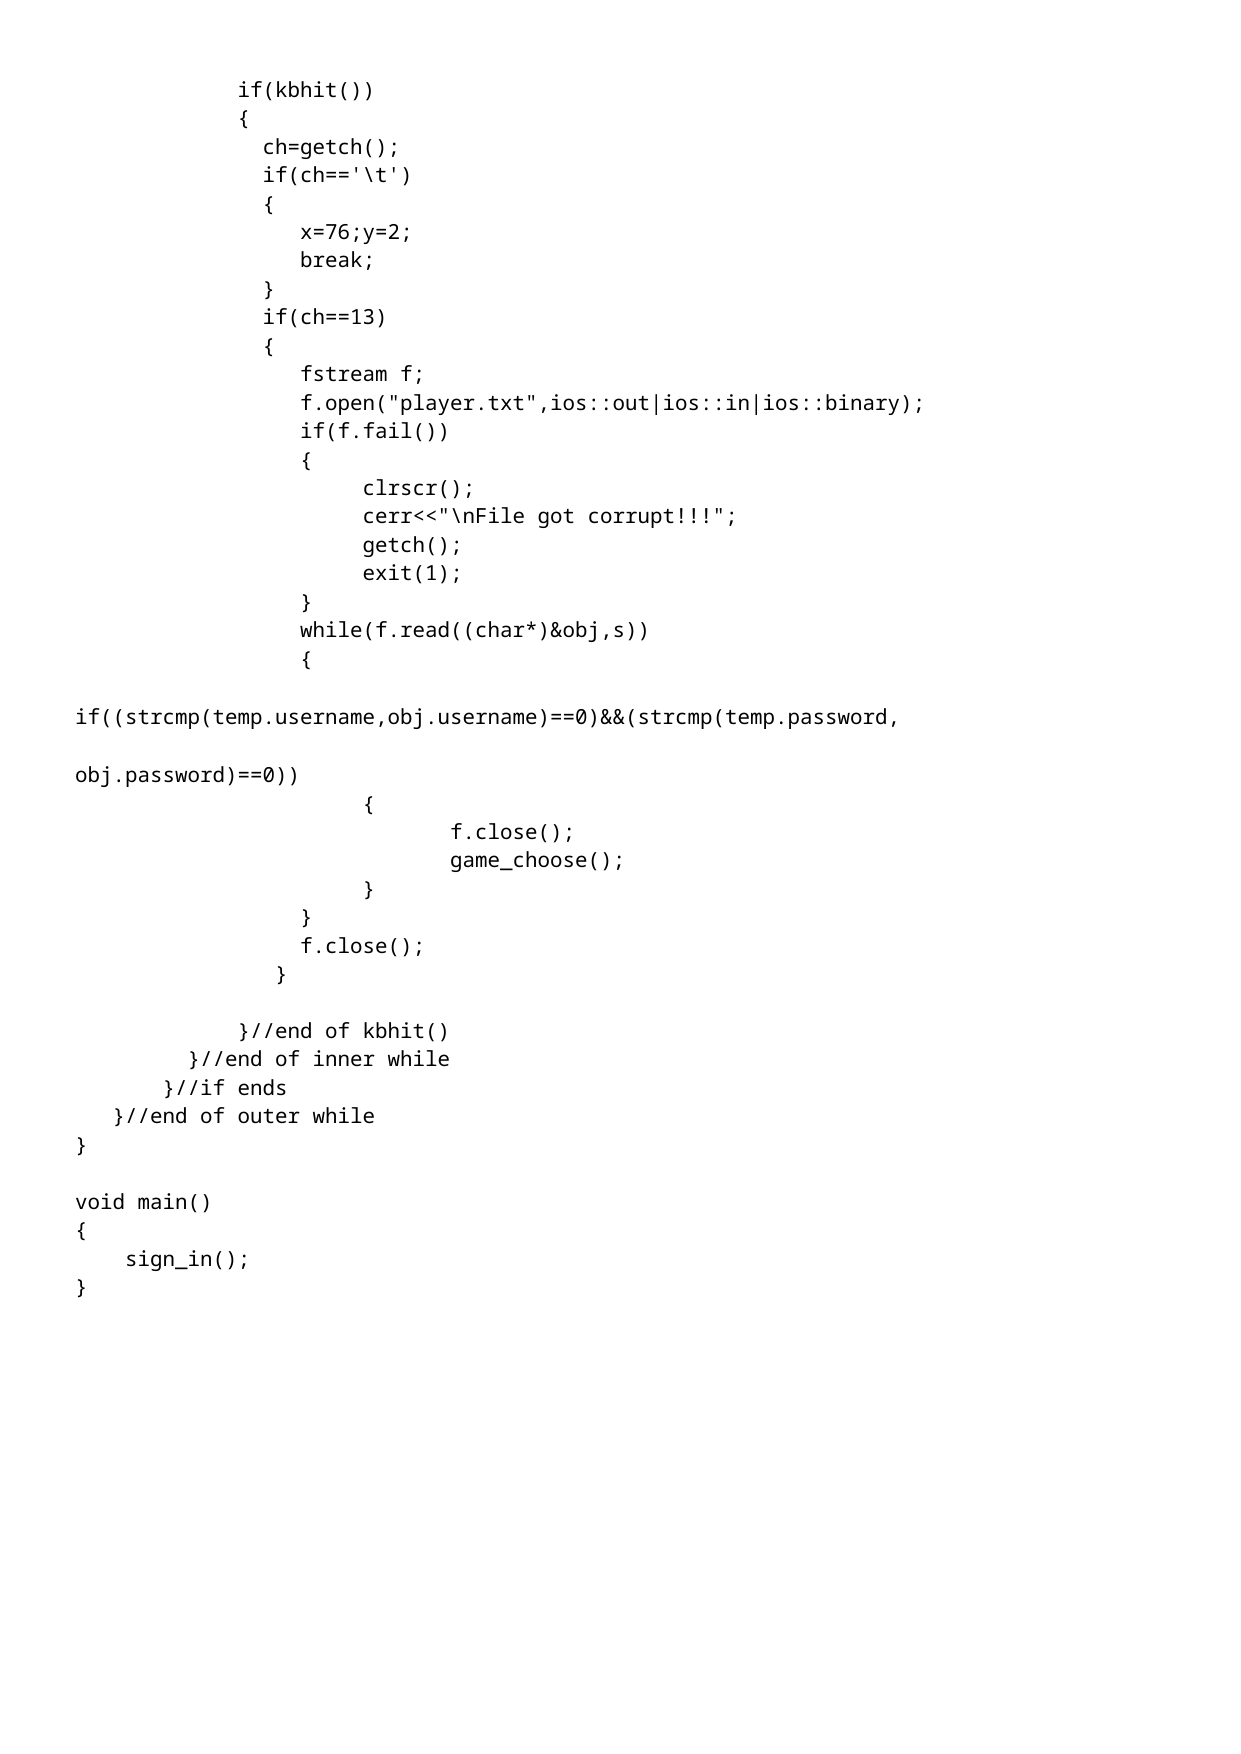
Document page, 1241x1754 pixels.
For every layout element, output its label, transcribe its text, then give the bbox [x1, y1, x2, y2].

text void main() [75, 1187, 1165, 1215]
text } [75, 874, 1165, 902]
text }//end of kbhit() [75, 1016, 1165, 1044]
text exit(1); [75, 558, 1165, 587]
text x=76;y=2; [75, 217, 1165, 246]
text if(ch==13) [75, 302, 1165, 331]
text ch=getch(); [75, 132, 1165, 160]
text if((strcmp(temp.username,obj.username)==0)&&(strcmp(temp.password, [75, 672, 1165, 730]
text f.open("player.txt",ios::out|ios::in|ios::binary); [75, 388, 1165, 416]
text } [75, 959, 1165, 988]
text while(f.read((char*)&obj,s)) [75, 615, 1165, 644]
text } [75, 1130, 1165, 1158]
text { [75, 103, 1165, 132]
text { [75, 1215, 1165, 1244]
text break; [75, 246, 1165, 274]
text } [75, 902, 1165, 931]
text { [75, 789, 1165, 817]
text { [75, 445, 1165, 473]
text }//end of outer while [75, 1101, 1165, 1130]
text fstream f; [75, 359, 1165, 388]
text obj.password)==0)) [75, 730, 1165, 789]
text f.close(); [75, 817, 1165, 846]
text { [75, 189, 1165, 217]
text getch(); [75, 530, 1165, 558]
text { [75, 644, 1165, 672]
text if(ch=='\t') [75, 160, 1165, 189]
text if(kbhit()) [75, 75, 1165, 103]
text game_choose(); [75, 846, 1165, 874]
text }//end of inner while [75, 1044, 1165, 1073]
text sign_in(); [75, 1244, 1165, 1272]
text if(f.fail()) [75, 416, 1165, 445]
text clrscr(); [75, 473, 1165, 502]
text f.close(); [75, 931, 1165, 959]
text cerr<<"\nFile got corrupt!!!"; [75, 502, 1165, 530]
text } [75, 1272, 1165, 1301]
text }//if ends [75, 1073, 1165, 1101]
text } [75, 587, 1165, 615]
text } [75, 274, 1165, 302]
text { [75, 331, 1165, 359]
